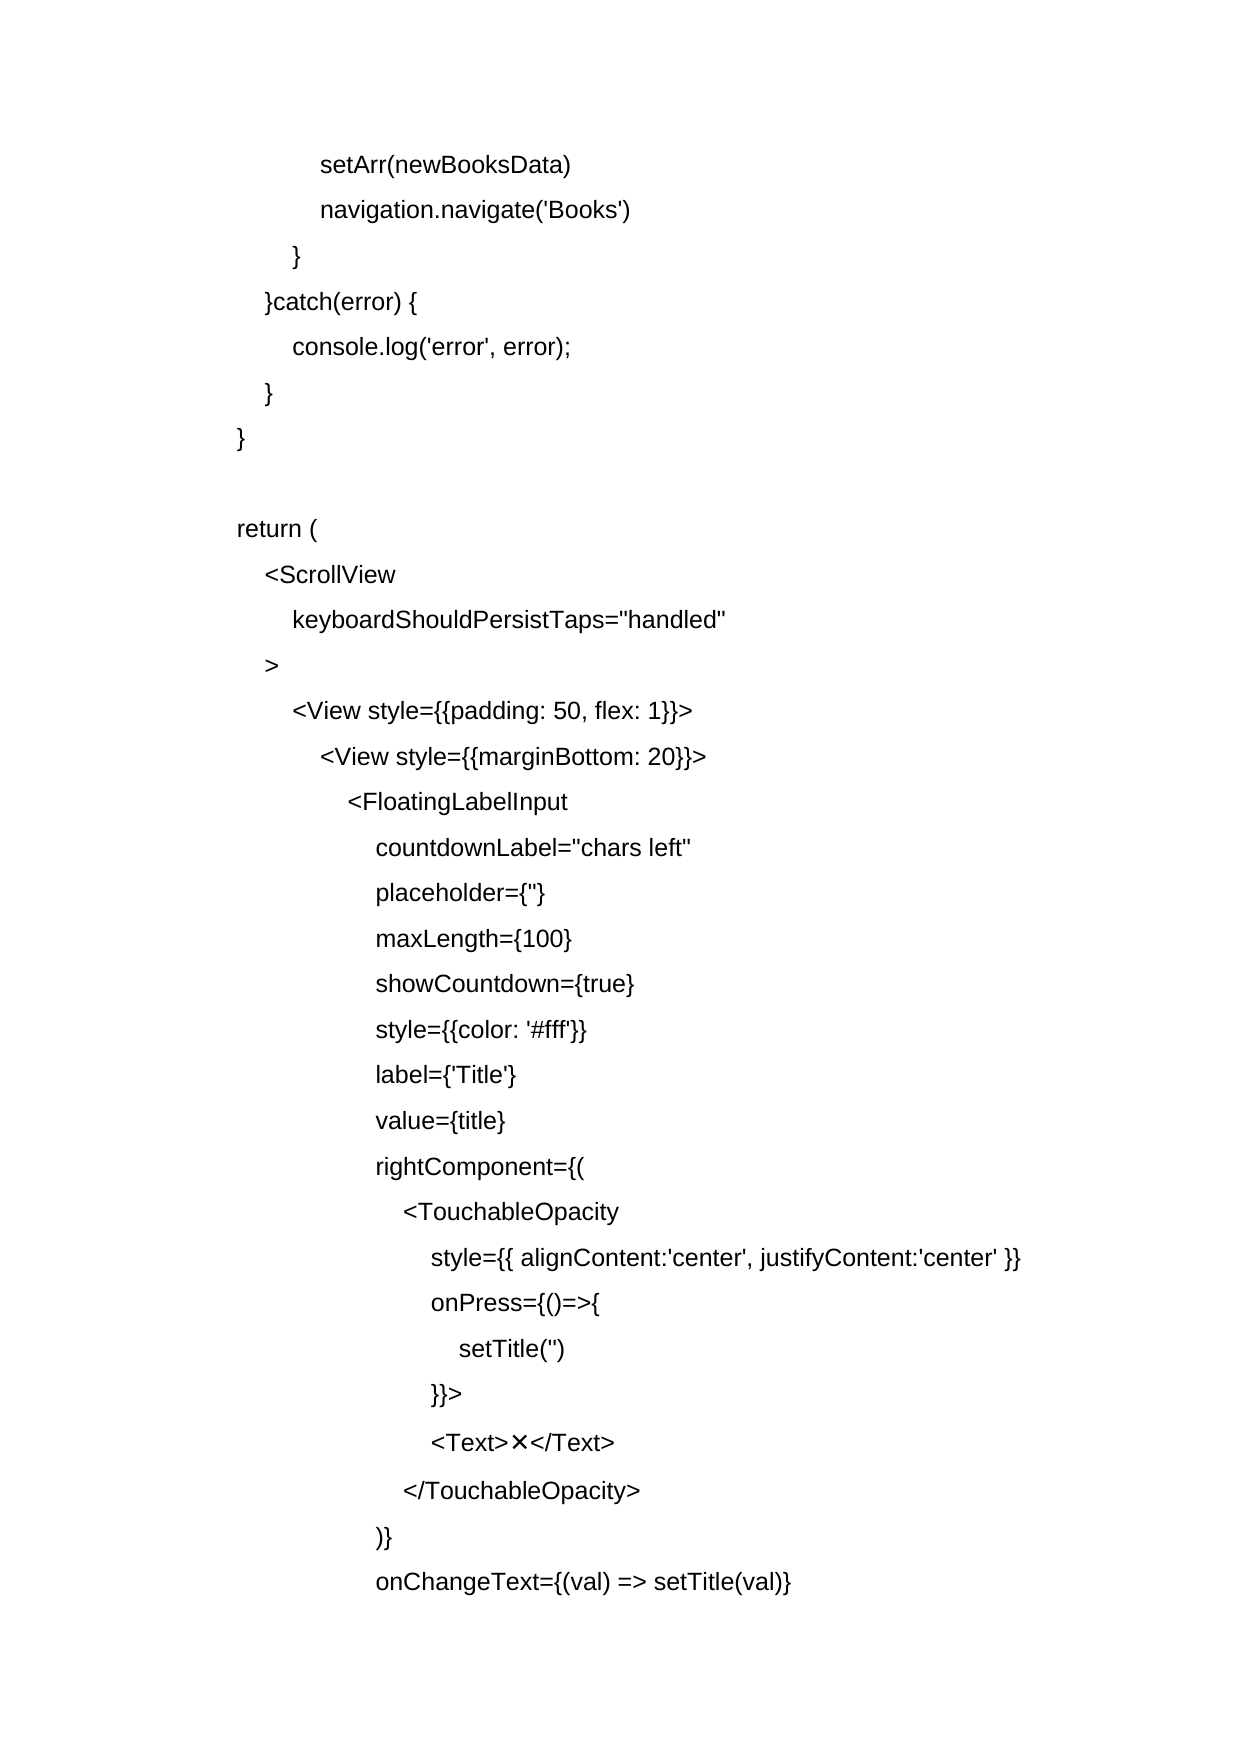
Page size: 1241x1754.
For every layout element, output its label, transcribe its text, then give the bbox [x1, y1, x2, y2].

text <View style={{marginBottom: 20}}> [150, 742, 1090, 771]
text onPress={()=>{ [150, 1288, 1090, 1317]
text )} [150, 1522, 1090, 1551]
text <View style={{padding: 50, flex: 1}}> [150, 696, 1090, 725]
text </TouchableOpacity> [150, 1476, 1090, 1505]
text <Text>✕</Text> [150, 1424, 1090, 1459]
text console.log('error', error); [150, 332, 1090, 361]
text setArr(newBooksData) [150, 150, 1090, 179]
text } [150, 423, 1090, 452]
text rightComponent={( [150, 1151, 1090, 1180]
text <FloatingLabelInput [150, 787, 1090, 816]
text setTitle('') [150, 1333, 1090, 1362]
text value={title} [150, 1106, 1090, 1135]
text } [150, 241, 1090, 270]
text keyboardShouldPersistTaps="handled" [150, 605, 1090, 634]
text navigation.navigate('Books') [150, 196, 1090, 224]
text label={'Title'} [150, 1060, 1090, 1089]
text placeholder={''} [150, 878, 1090, 907]
text }catch(error) { [150, 287, 1090, 315]
text countdownLabel="chars left" [150, 833, 1090, 862]
text }}> [150, 1379, 1090, 1408]
text > [150, 651, 1090, 679]
text } [150, 378, 1090, 406]
text <ScrollView [150, 560, 1090, 588]
text showCountdown={true} [150, 969, 1090, 998]
text maxLength={100} [150, 924, 1090, 953]
text return ( [150, 514, 1090, 543]
text onChangeText={(val) => setTitle(val)} [150, 1567, 1090, 1596]
text <TouchableOpacity [150, 1197, 1090, 1226]
text style={{color: '#fff'}} [150, 1015, 1090, 1044]
text style={{ alignContent:'center', justifyContent:'center' }} [150, 1242, 1090, 1271]
